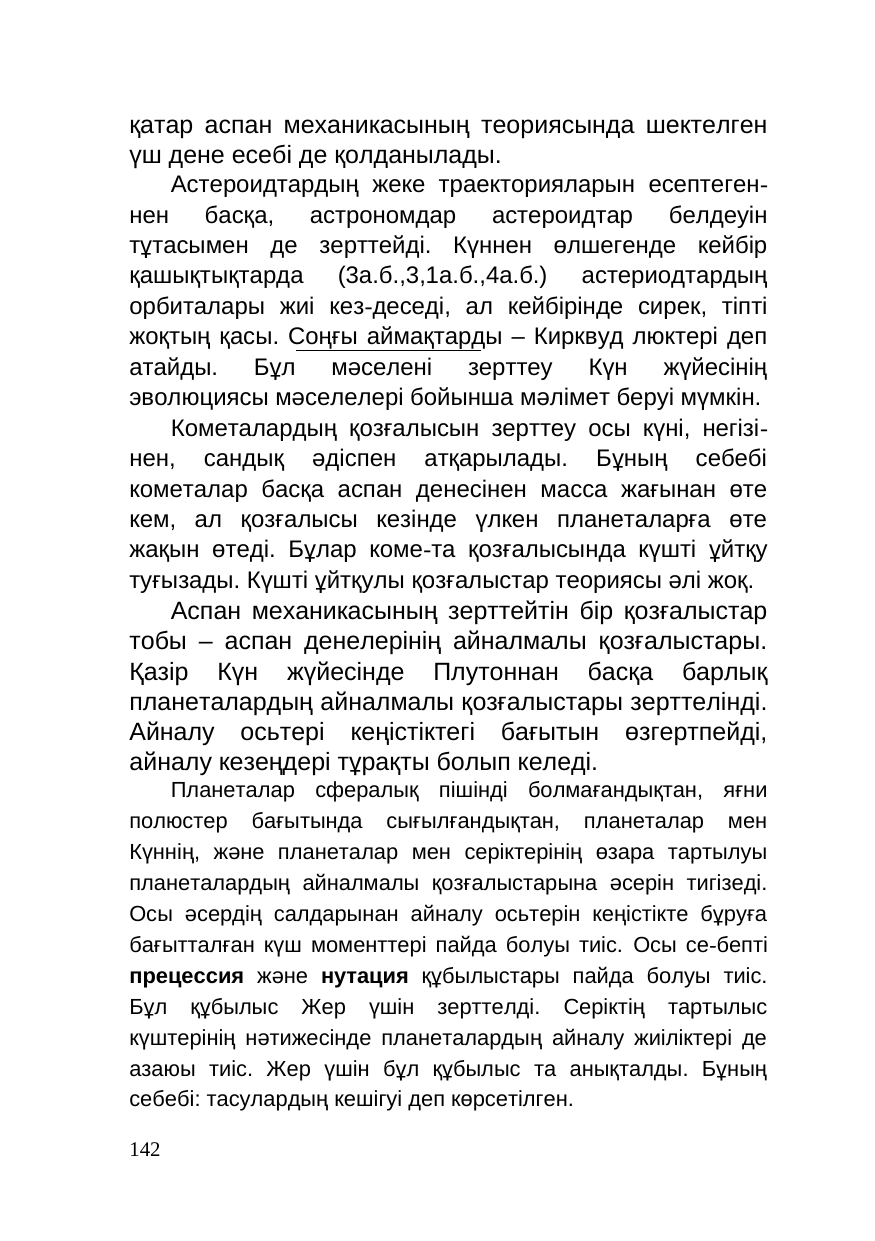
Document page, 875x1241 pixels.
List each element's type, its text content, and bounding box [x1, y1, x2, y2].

text 142 [129, 1137, 768, 1161]
text Кометалардың қозғалысын зерттеу осы күні, негізі-нен, сандық әдіспен атқарылады. Бұның себебі кометалар басқа аспан денесінен масса жағынан өте кем, ал қозғалысы кезінде үлкен планеталарға өте жақын өтеді. Бұлар коме-та қозғалысында күшті ұйтқу туғызады. Күшті ұйтқулы қозғалыстар теориясы әлі жоқ. [129, 414, 768, 593]
text Астероидтардың жеке траекторияларын есептеген-нен басқа, астрономдар астероидтар белдеуін тұтасымен де зерттейді. Күннен өлшегенде кейбір қашықтықтарда (3а.б.,3,1а.б.,4а.б.) астериодтардың орбиталары жиі кез-деседі, ал кейбірінде сирек, тіпті жоқтың қасы. Соңғы аймақтарды – Кирквуд люктері деп атайды. Бұл мәселені зерттеу Күн жүйесінің эволюциясы мәселелері бойынша мәлімет беруі мүмкін. [129, 170, 768, 410]
text Аспан механикасының зерттейтін бір қозғалыстар тобы – аспан денелерінің айналмалы қозғалыстары. Қазір Күн жүйесінде Плутоннан басқа барлық планеталардың айналмалы қозғалыстары зерттелінді. Айналу осьтері кеңістіктегі бағытын өзгертпейді, айналу кезеңдері тұрақты болып келеді. [129, 596, 768, 776]
text Планеталар сфералық пішінді болмағандықтан, яғни полюстер бағытында сығылғандықтан, планеталар мен Күннің, және планеталар мен серіктерінің өзара тартылуы планеталардың айналмалы қозғалыстарына әсерін тигізеді. Осы әсердің салдарынан айналу осьтерін кеңістікте бұруға бағытталған күш моменттері пайда болуы тиіс. Осы се-бепті прецессия және нутация құбылыстары пайда болуы тиіс. Бұл құбылыс Жер үшін зерттелді. Серіктің тартылыс күштерінің нәтижесінде планеталардың айналу жиіліктері де азаюы тиіс. Жер үшін бұл құбылыс та анықталды. Бұның себебі: тасулардың кешігуі деп көрсетілген. [129, 777, 768, 1112]
text қатар аспан механикасының теориясында шектелген үш дене есебі де қолданылады. [129, 110, 768, 169]
